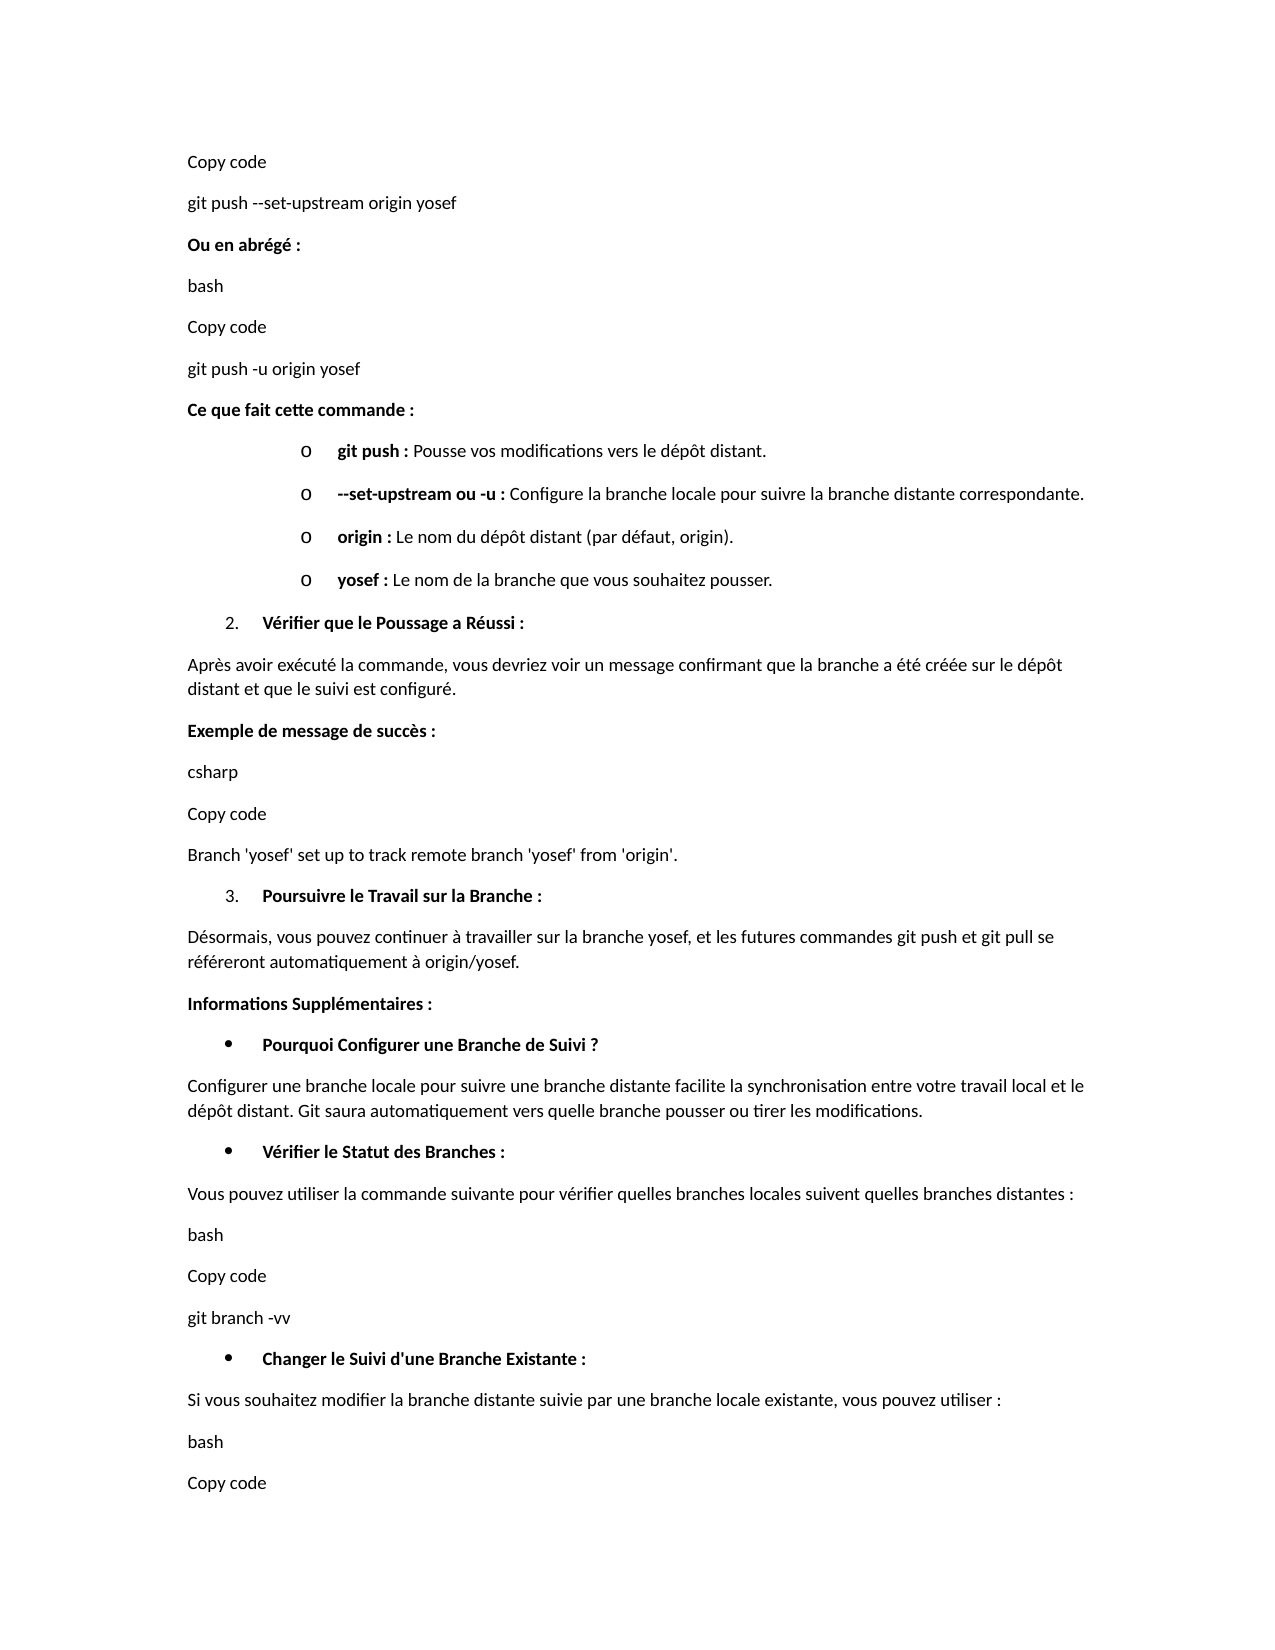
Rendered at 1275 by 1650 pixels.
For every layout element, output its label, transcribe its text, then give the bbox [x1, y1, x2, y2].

list Vérifier que le Poussage a Réussi : [225, 612, 1087, 634]
text Copy code [187, 1471, 1087, 1494]
text Copy code [187, 315, 1087, 338]
text git push -u origin yosef [187, 357, 1087, 380]
text Vous pouvez utiliser la commande suivante pour vérifier quelles branches locales suivent quelles branches distantes : [187, 1182, 1087, 1205]
text Après avoir exécuté la commande, vous devriez voir un message confirmant que la branche a été créée sur le dépôt distant et que le suivi est configuré. [187, 653, 1087, 701]
list Poursuivre le Travail sur la Branche : [225, 884, 1087, 907]
text bash [187, 1223, 1087, 1246]
list origin : Le nom du dépôt distant (par défaut, origin). [300, 526, 1087, 550]
text git branch -vv [187, 1306, 1087, 1329]
text Désormais, vous pouvez continuer à travailler sur la branche yosef, et les futures commandes git push et git pull se référeront automatiquement à origin/yosef. [187, 926, 1087, 973]
list Changer le Suivi d'une Branche Existante : [225, 1347, 1087, 1370]
text Copy code [187, 1264, 1087, 1287]
text Si vous souhaitez modifier la branche distante suivie par une branche locale existante, vous pouvez utiliser : [187, 1389, 1087, 1412]
text bash [187, 1430, 1087, 1453]
text Ou en abrégé : [187, 233, 1087, 256]
list git push : Pousse vos modifications vers le dépôt distant. [300, 439, 1087, 464]
list Vérifier le Statut des Branches : [225, 1141, 1087, 1163]
list Pourquoi Configurer une Branche de Suivi ? [225, 1033, 1087, 1056]
list yosef : Le nom de la branche que vous souhaitez pousser. [300, 568, 1087, 593]
list --set-upstream ou -u : Configure la branche locale pour suivre la branche distante correspondante. [300, 482, 1087, 507]
text csharp [187, 760, 1087, 783]
text Copy code [187, 150, 1087, 173]
text git push --set-upstream origin yosef [187, 191, 1087, 214]
text Branch 'yosef' set up to track remote branch 'yosef' from 'origin'. [187, 843, 1087, 866]
text Ce que fait cette commande : [187, 398, 1087, 421]
text bash [187, 274, 1087, 297]
text Copy code [187, 802, 1087, 824]
text Informations Supplémentaires : [187, 992, 1087, 1015]
text Exemple de message de succès : [187, 719, 1087, 742]
text Configurer une branche locale pour suivre une branche distante facilite la synchronisation entre votre travail local et le dépôt distant. Git saura automatiquement vers quelle branche pousser ou tirer les modifications. [187, 1074, 1087, 1122]
